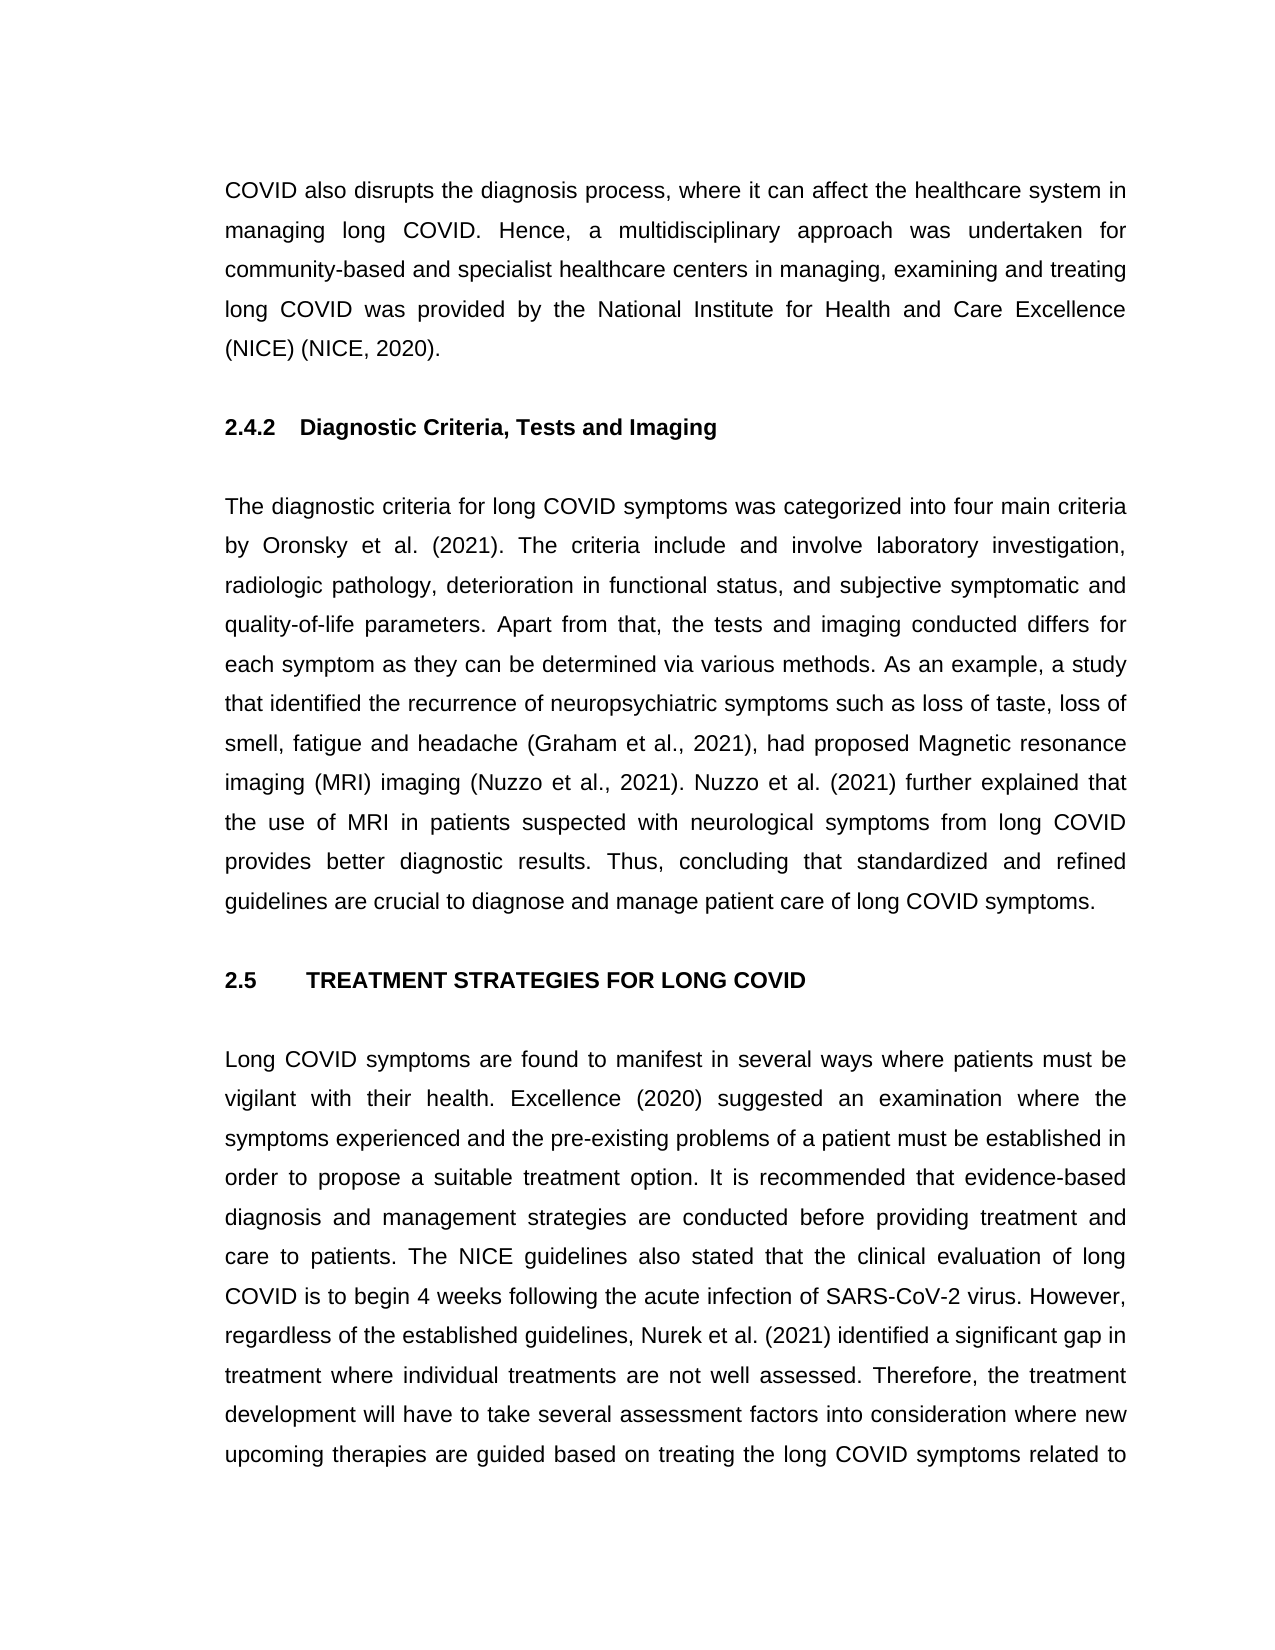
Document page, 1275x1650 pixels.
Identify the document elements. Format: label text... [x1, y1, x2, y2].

text 2.5 TREATMENT STRATEGIES FOR LONG COVID [224, 967, 1127, 993]
text 2.4.2 Diagnostic Criteria, Tests and Imaging [224, 414, 1127, 440]
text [224, 1046, 1127, 1467]
text The diagnostic criteria for long COVID symptoms was categorized into four main criteria by Oronsky et al. (2021). The criteria include and involve laboratory investigation, radiologic pathology, deterioration in functional status, and subjective symptomatic and quality-of-life parameters. Apart from that, the tests and imaging conducted differs for each symptom as they can be determined via various methods. As an example, a study that identified the recurrence of neuropsychiatric symptoms such as loss of taste, loss of smell, fatigue and headache (Graham et al., 2021), had proposed Magnetic resonance imaging (MRI) imaging (Nuzzo et al., 2021). Nuzzo et al. (2021) further explained that the use of MRI in patients suspected with neurological symptoms from long COVID provides better diagnostic results. Thus, concluding that standardized and refined guidelines are crucial to diagnose and manage patient care of long COVID symptoms. [224, 493, 1127, 914]
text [224, 177, 1127, 361]
